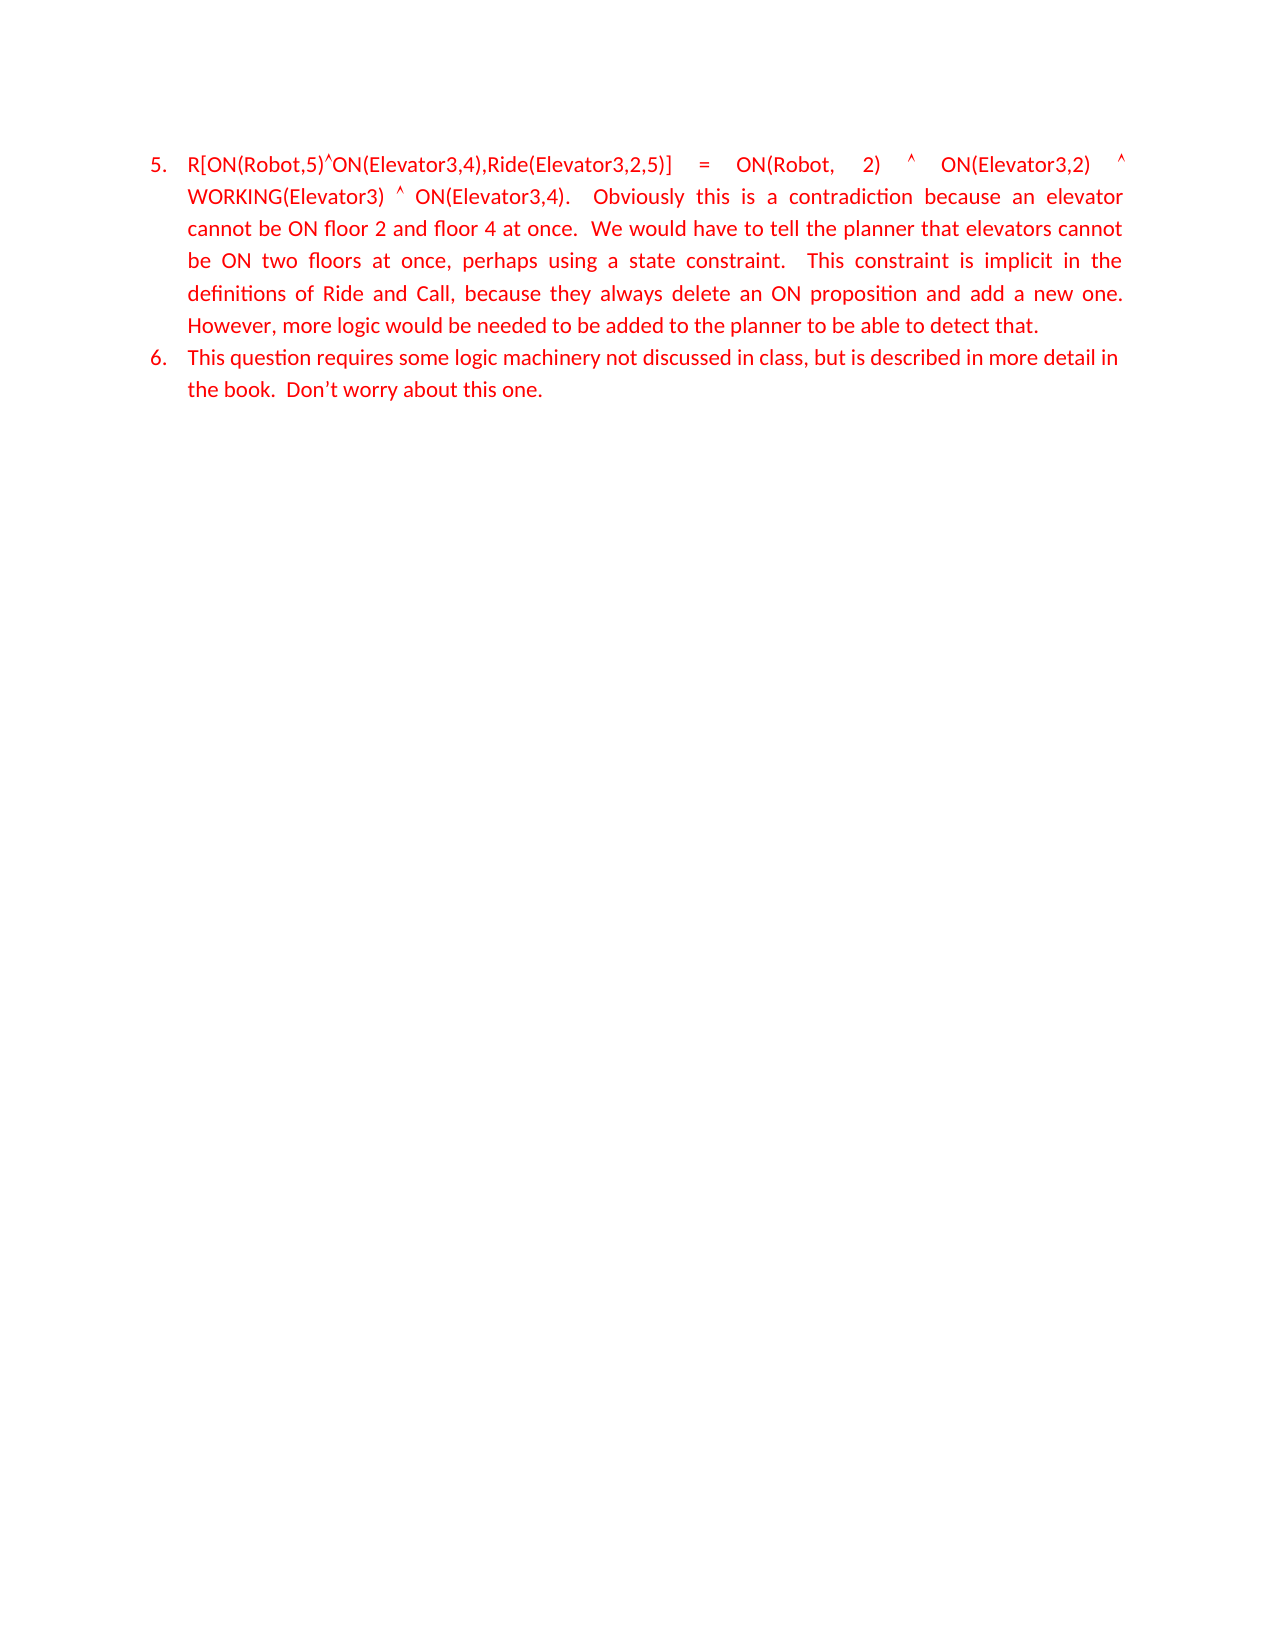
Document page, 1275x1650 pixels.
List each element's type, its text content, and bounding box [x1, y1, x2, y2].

list R[ON(Robot,5)ON(Elevator3,4),Ride(Elevator3,2,5)] = ON(Robot, 2) ON(Elevator3,2) WORKING(Elevator3) ON(Elevator3,4). Obviously this is a contradiction because an elevator cannot be ON floor 2 and floor 4 at once. We would have to tell the planner that elevators cannot be ON two floors at once, perhaps using a state constraint. This constraint is implicit in the definitions of Ride and Call, because they always delete an ON proposition and add a new one. However, more logic would be needed to be added to the planner to be able to detect that. [150, 150, 1125, 339]
list This question requires some logic machinery not discussed in class, but is described in more detail in the book. Don’t worry about this one. [150, 343, 1125, 403]
